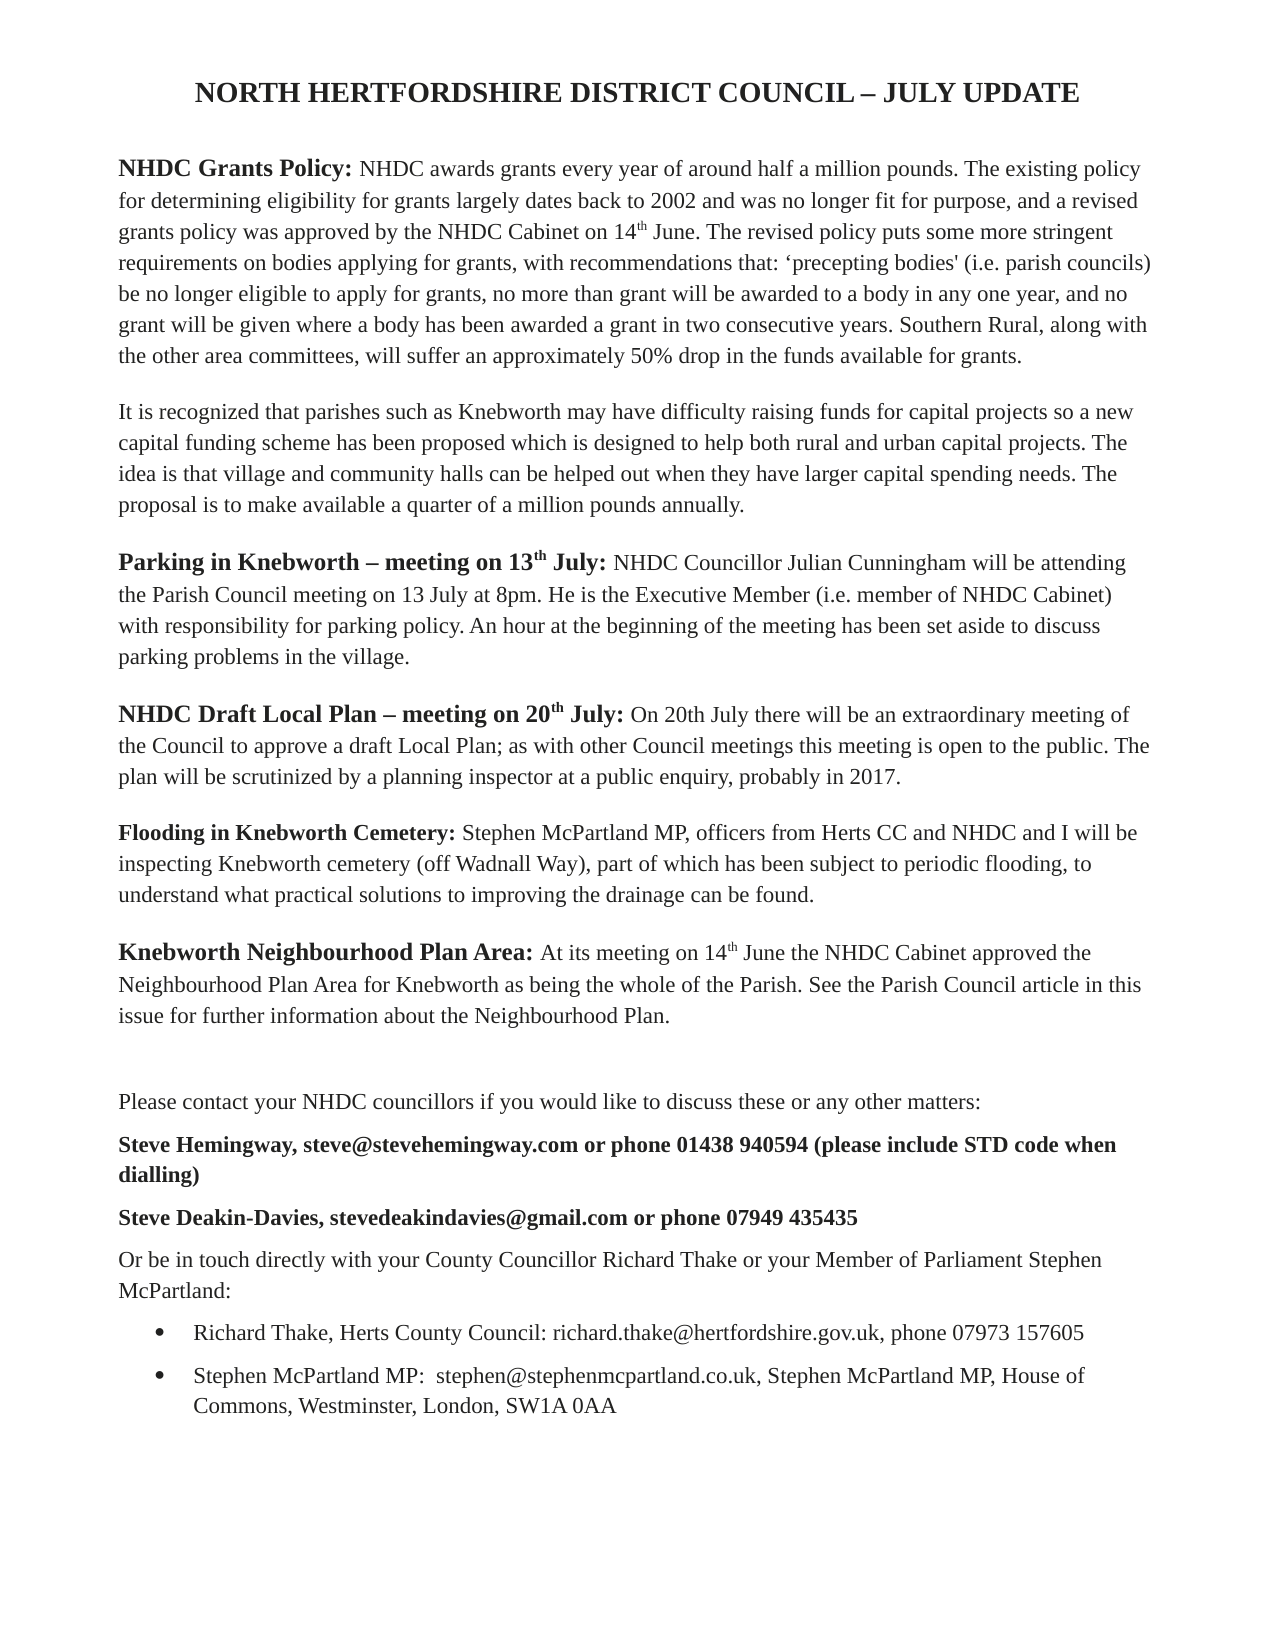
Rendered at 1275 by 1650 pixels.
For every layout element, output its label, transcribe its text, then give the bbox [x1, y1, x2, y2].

text Or be in touch directly with your County Councillor Richard Thake or your Member of Parliament Stephen McPartland: [118, 1246, 1157, 1303]
list Stephen McPartland MP: stephen@stephenmcpartland.co.uk, Stephen McPartland MP, House of Commons, Westminster, London, SW1A 0AA [156, 1362, 1157, 1419]
text It is recognized that parishes such as Knebworth may have difficulty raising funds for capital projects so a new capital funding scheme has been proposed which is designed to help both rural and urban capital projects. The idea is that village and community halls can be helped out when they have larger capital spending needs. The proposal is to make available a quarter of a million pounds annually. [118, 398, 1157, 517]
text Parking in Knebworth – meeting on 13th July: NHDC Councillor Julian Cunningham will be attending the Parish Council meeting on 13 July at 8pm. He is the Executive Member (i.e. member of NHDC Cabinet) with responsibility for parking policy. An hour at the beginning of the meeting has been set aside to discuss parking problems in the village. [118, 547, 1157, 669]
text NHDC Grants Policy: NHDC awards grants every year of around half a million pounds. The existing policy for determining eligibility for grants largely dates back to 2002 and was no longer fit for purpose, and a revised grants policy was approved by the NHDC Cabinet on 14th June. The revised policy puts some more stringent requirements on bodies applying for grants, with recommendations that: ‘precepting bodies' (i.e. parish councils) be no longer eligible to apply for grants, no more than grant will be awarded to a body in any one year, and no grant will be given where a body has been awarded a grant in two consecutive years. Southern Rural, along with the other area committees, will suffer an approximately 50% drop in the funds available for grants. [118, 153, 1157, 368]
text Steve Hemingway, steve@stevehemingway.com or phone 01438 940594 (please include STD code when dialling) [118, 1131, 1157, 1187]
text Steve Deakin-Davies, stevedeakindavies@gmail.com or phone 07949 435435 [118, 1204, 1157, 1230]
text NORTH HERTFORDSHIRE DISTRICT COUNCIL – JULY UPDATE [118, 75, 1157, 108]
list Richard Thake, Herts County Council: richard.thake@hertfordshire.gov.uk, phone 07973 157605 [156, 1319, 1157, 1346]
text Please contact your NHDC councillors if you would like to discuss these or any other matters: [118, 1088, 1157, 1114]
text Flooding in Knebworth Cemetery: Stephen McPartland MP, officers from Herts CC and NHDC and I will be inspecting Knebworth cemetery (off Wadnall Way), part of which has been subject to periodic flooding, to understand what practical solutions to improving the drainage can be found. [118, 819, 1157, 908]
text Knebworth Neighbourhood Plan Area: At its meeting on 14th June the NHDC Cabinet approved the Neighbourhood Plan Area for Knebworth as being the whole of the Parish. See the Parish Council article in this issue for further information about the Neighbourhood Plan. [118, 937, 1157, 1028]
text NHDC Draft Local Plan – meeting on 20th July: On 20th July there will be an extraordinary meeting of the Council to approve a draft Local Plan; as with other Council meetings this meeting is open to the public. The plan will be scrutinized by a planning inspector at a public enquiry, probably in 2017. [118, 699, 1157, 789]
